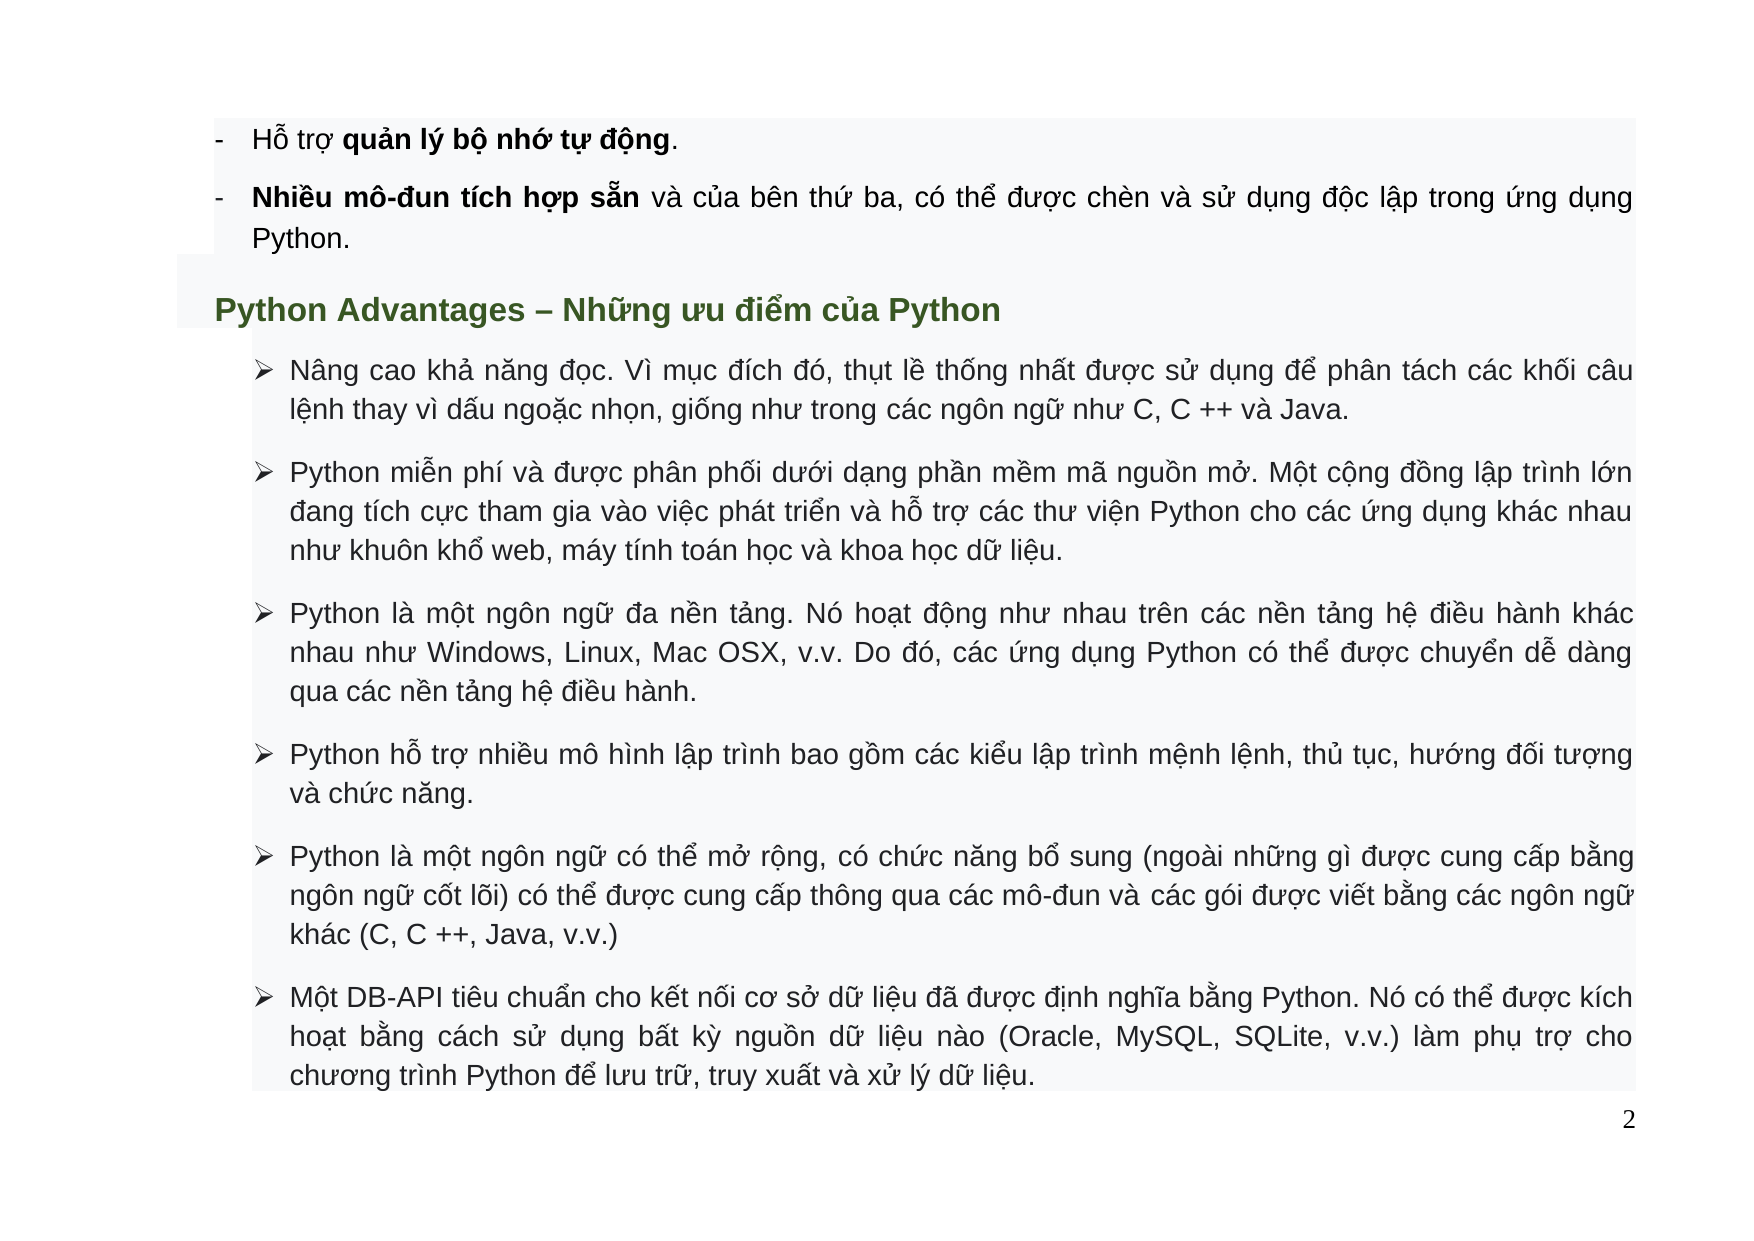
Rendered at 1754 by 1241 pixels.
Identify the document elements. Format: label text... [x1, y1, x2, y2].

list Python hỗ trợ nhiều mô hình lập trình bao gồm các kiểu lập trình mệnh lệnh, thủ tục, hướng đối tượng và chức năng. [252, 737, 1636, 809]
list Nâng cao khả năng đọc. Vì mục đích đó, thụt lề thống nhất được sử dụng để phân tách các khối câu lệnh thay vì dấu ngoặc nhọn, giống như trong các ngôn ngữ như C, C ++ và Java. [252, 353, 1636, 426]
list Python là một ngôn ngữ đa nền tảng. Nó hoạt động như nhau trên các nền tảng hệ điều hành khác nhau như Windows, Linux, Mac OSX, v.v. Do đó, các ứng dụng Python có thể được chuyển dễ dàng qua các nền tảng hệ điều hành. [252, 596, 1636, 707]
list Python miễn phí và được phân phối dưới dạng phần mềm mã nguồn mở. Một cộng đồng lập trình lớn đang tích cực tham gia vào việc phát triển và hỗ trợ các thư viện Python cho các ứng dụng khác nhau như khuôn khổ web, máy tính toán học và khoa học dữ liệu. [252, 456, 1636, 566]
list Nhiều mô-đun tích hợp sẵn và của bên thứ ba, có thể được chèn và sử dụng độc lập trong ứng dụng Python. [214, 176, 1636, 254]
list Hỗ trợ quản lý bộ nhớ tự động. [214, 118, 1636, 158]
text Python Advantages – Những ưu điểm của Python [177, 272, 1636, 328]
list Một DB-API tiêu chuẩn cho kết nối cơ sở dữ liệu đã được định nghĩa bằng Python. Nó có thể được kích hoạt bằng cách sử dụng bất kỳ nguồn dữ liệu nào (Oracle, MySQL, SQLite, v.v.) làm phụ trợ cho chương trình Python để lưu trữ, truy xuất và xử lý dữ liệu. [252, 980, 1636, 1091]
list Python là một ngôn ngữ có thể mở rộng, có chức năng bổ sung (ngoài những gì được cung cấp bằng ngôn ngữ cốt lõi) có thể được cung cấp thông qua các mô-đun và các gói được viết bằng các ngôn ngữ khác (C, C ++, Java, v.v.) [252, 839, 1636, 950]
